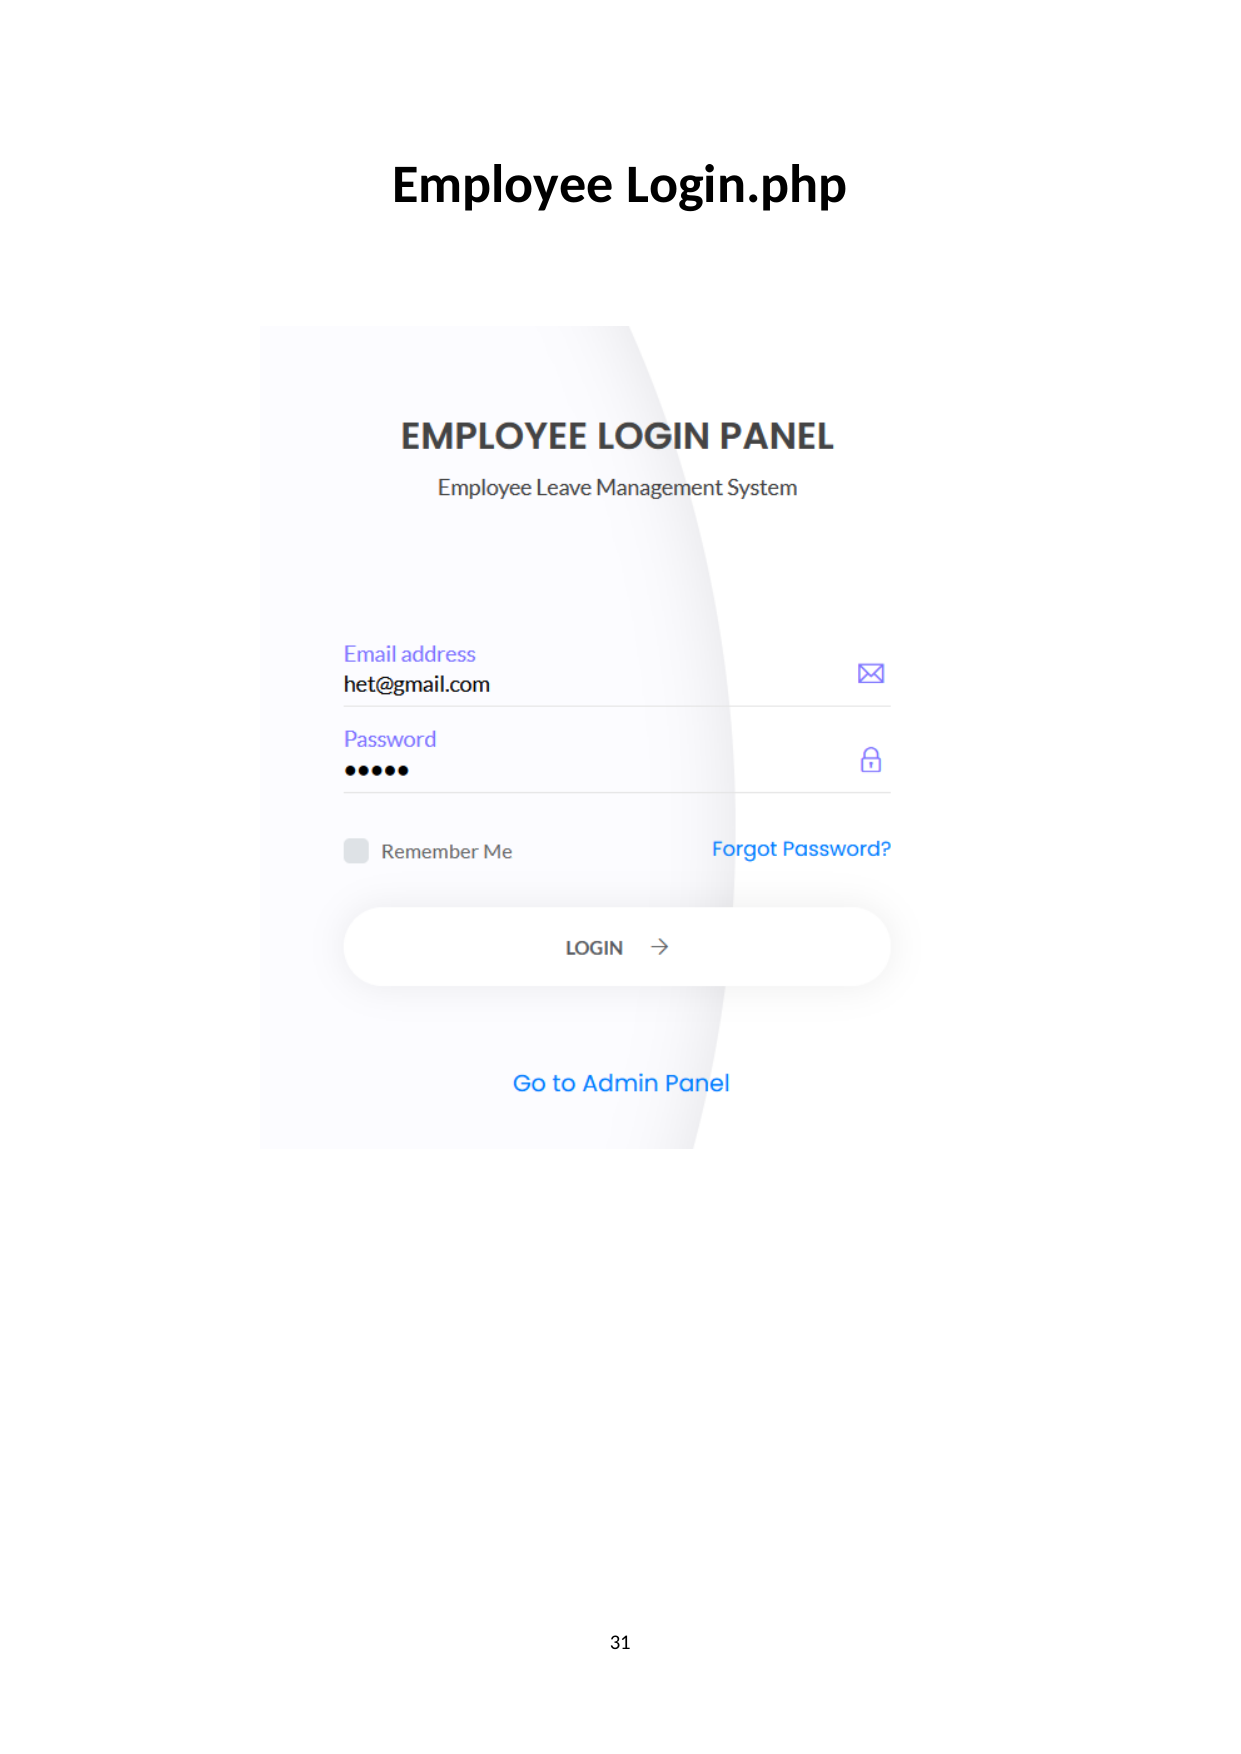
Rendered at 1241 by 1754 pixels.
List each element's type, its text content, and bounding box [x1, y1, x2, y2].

text Employee Login.php [150, 150, 1090, 216]
picture [260, 326, 971, 1149]
